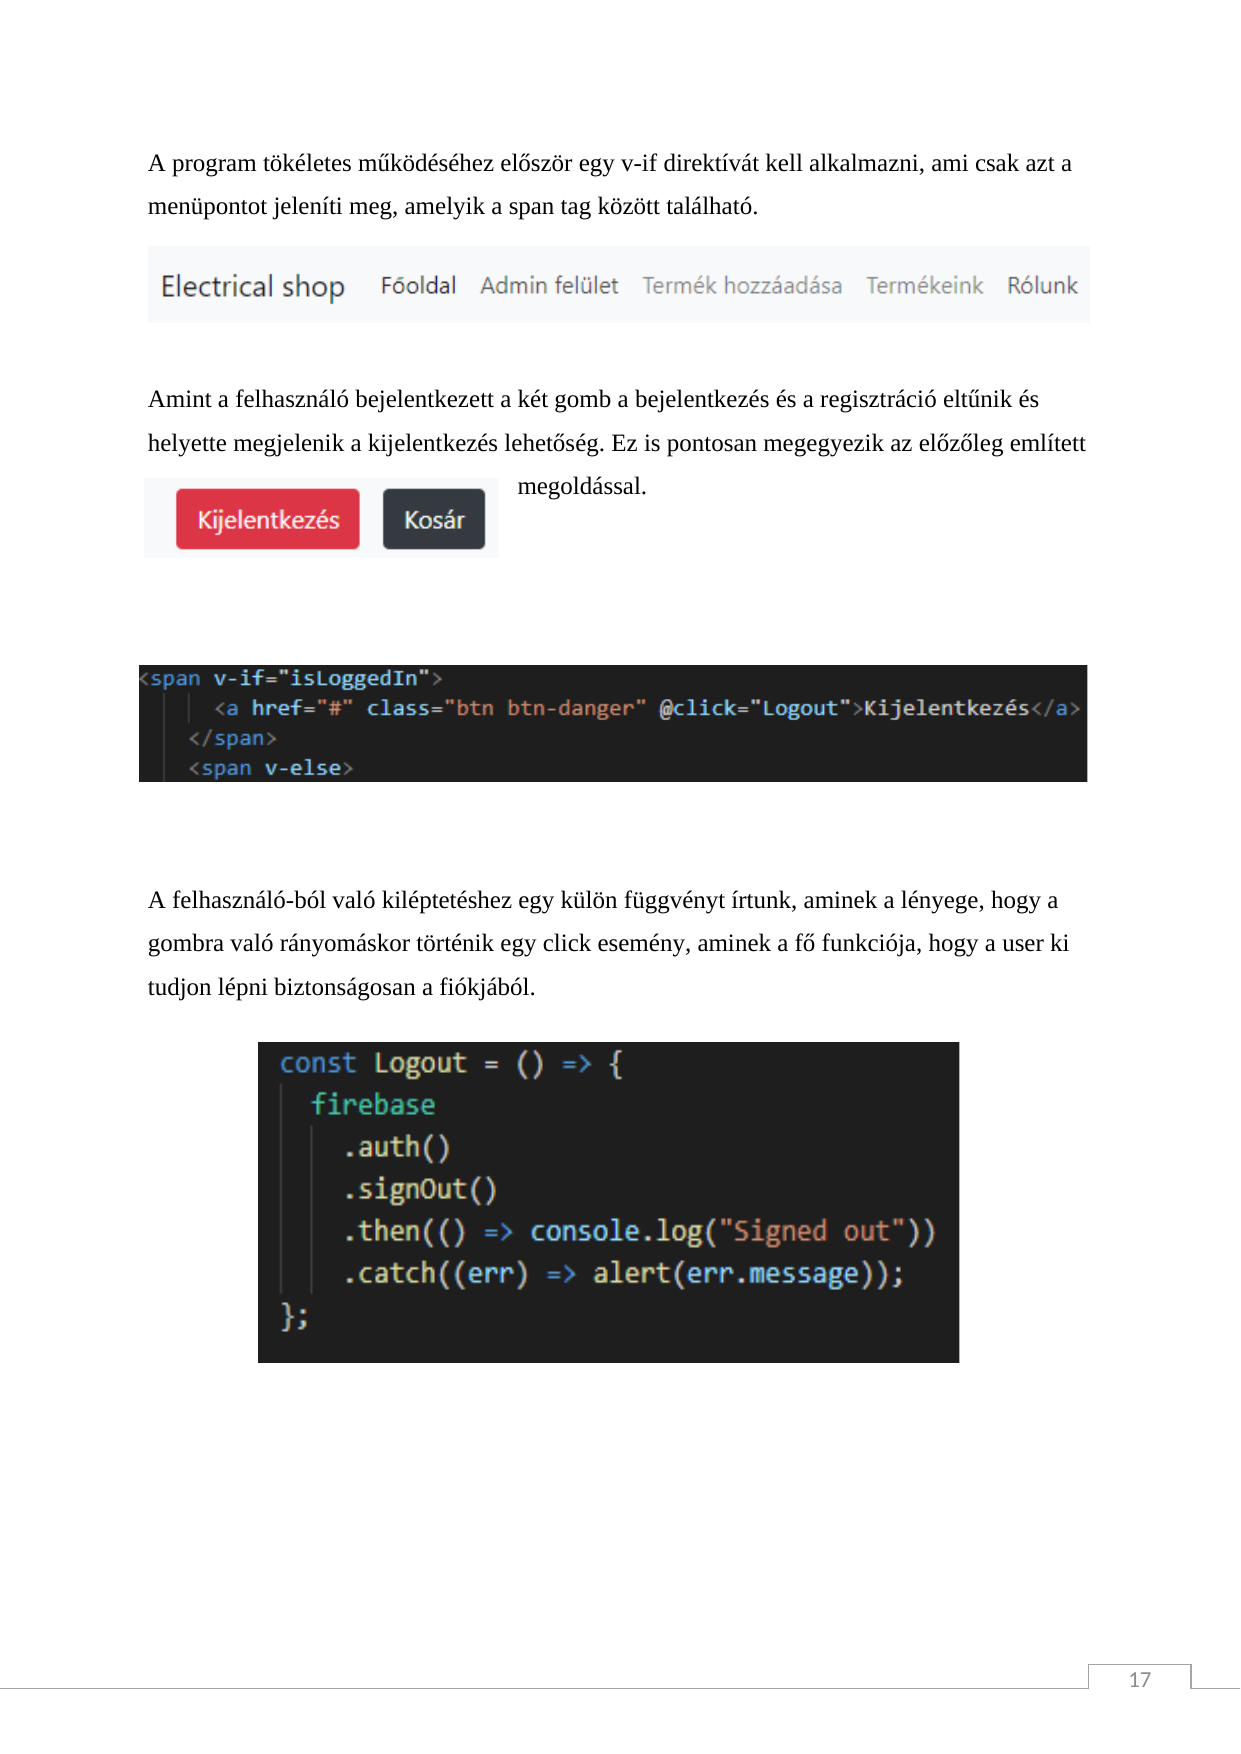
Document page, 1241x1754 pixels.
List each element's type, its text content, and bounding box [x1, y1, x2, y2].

text Amint a felhasználó bejelentkezett a két gomb a bejelentkezés és a regisztráció eltűnik és helyette megjelenik a kijelentkezés lehetőség. Ez is pontosan megegyezik az előzőleg említett megoldással. [148, 251, 1093, 541]
text A program tökéletes működéséhez először egy v-if direktívát kell alkalmazni, ami csak azt a menüpontot jeleníti meg, amelyik a span tag között található. [148, 148, 1093, 219]
picture [142, 478, 499, 556]
picture [256, 1042, 959, 1361]
text A felhasználó-ból való kiléptetéshez egy külön függvényt írtunk, aminek a lényege, hogy a gombra való rányomáskor történik egy click esemény, aminek a fő funkciója, hogy a user ki tudjon lépni biztonságosan a fiókjából. [148, 885, 1093, 1000]
picture [146, 246, 1091, 321]
picture [137, 665, 1087, 782]
